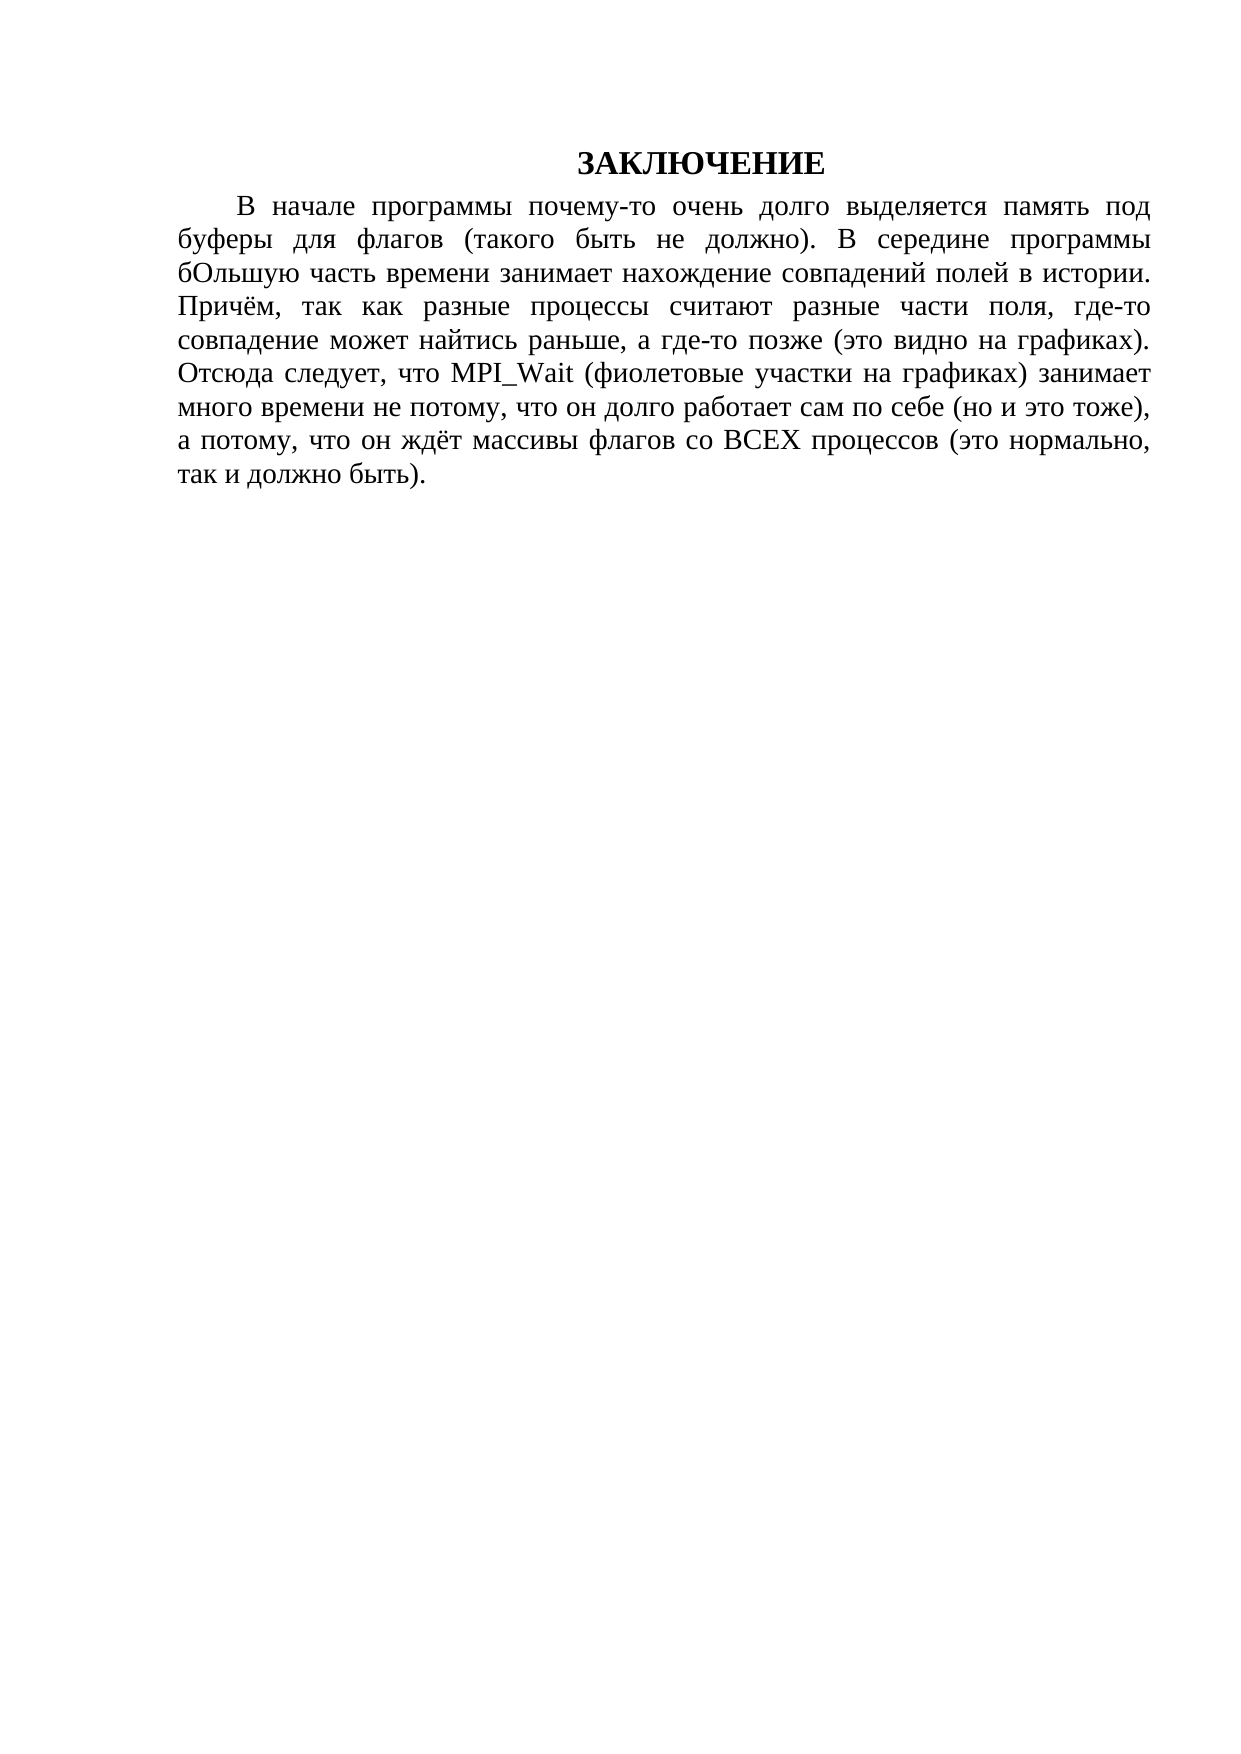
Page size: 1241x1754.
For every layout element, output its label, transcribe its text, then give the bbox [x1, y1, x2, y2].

subtitle ЗАКЛЮЧЕНИЕ [177, 143, 1152, 181]
text В начале программы почему-то очень долго выделяется память под буферы для флагов (такого быть не должно). В середине программы бОльшую часть времени занимает нахождение совпадений полей в истории. Причём, так как разные процессы считают разные части поля, где-то совпадение может найтись раньше, а где-то позже (это видно на графиках). Отсюда следует, что MPI_Wait (фиолетовые участки на графиках) занимает много времени не потому, что он долго работает сам по себе (но и это тоже), а потому, что он ждёт массивы флагов со ВСЕХ процессов (это нормально, так и должно быть). [177, 188, 1152, 489]
